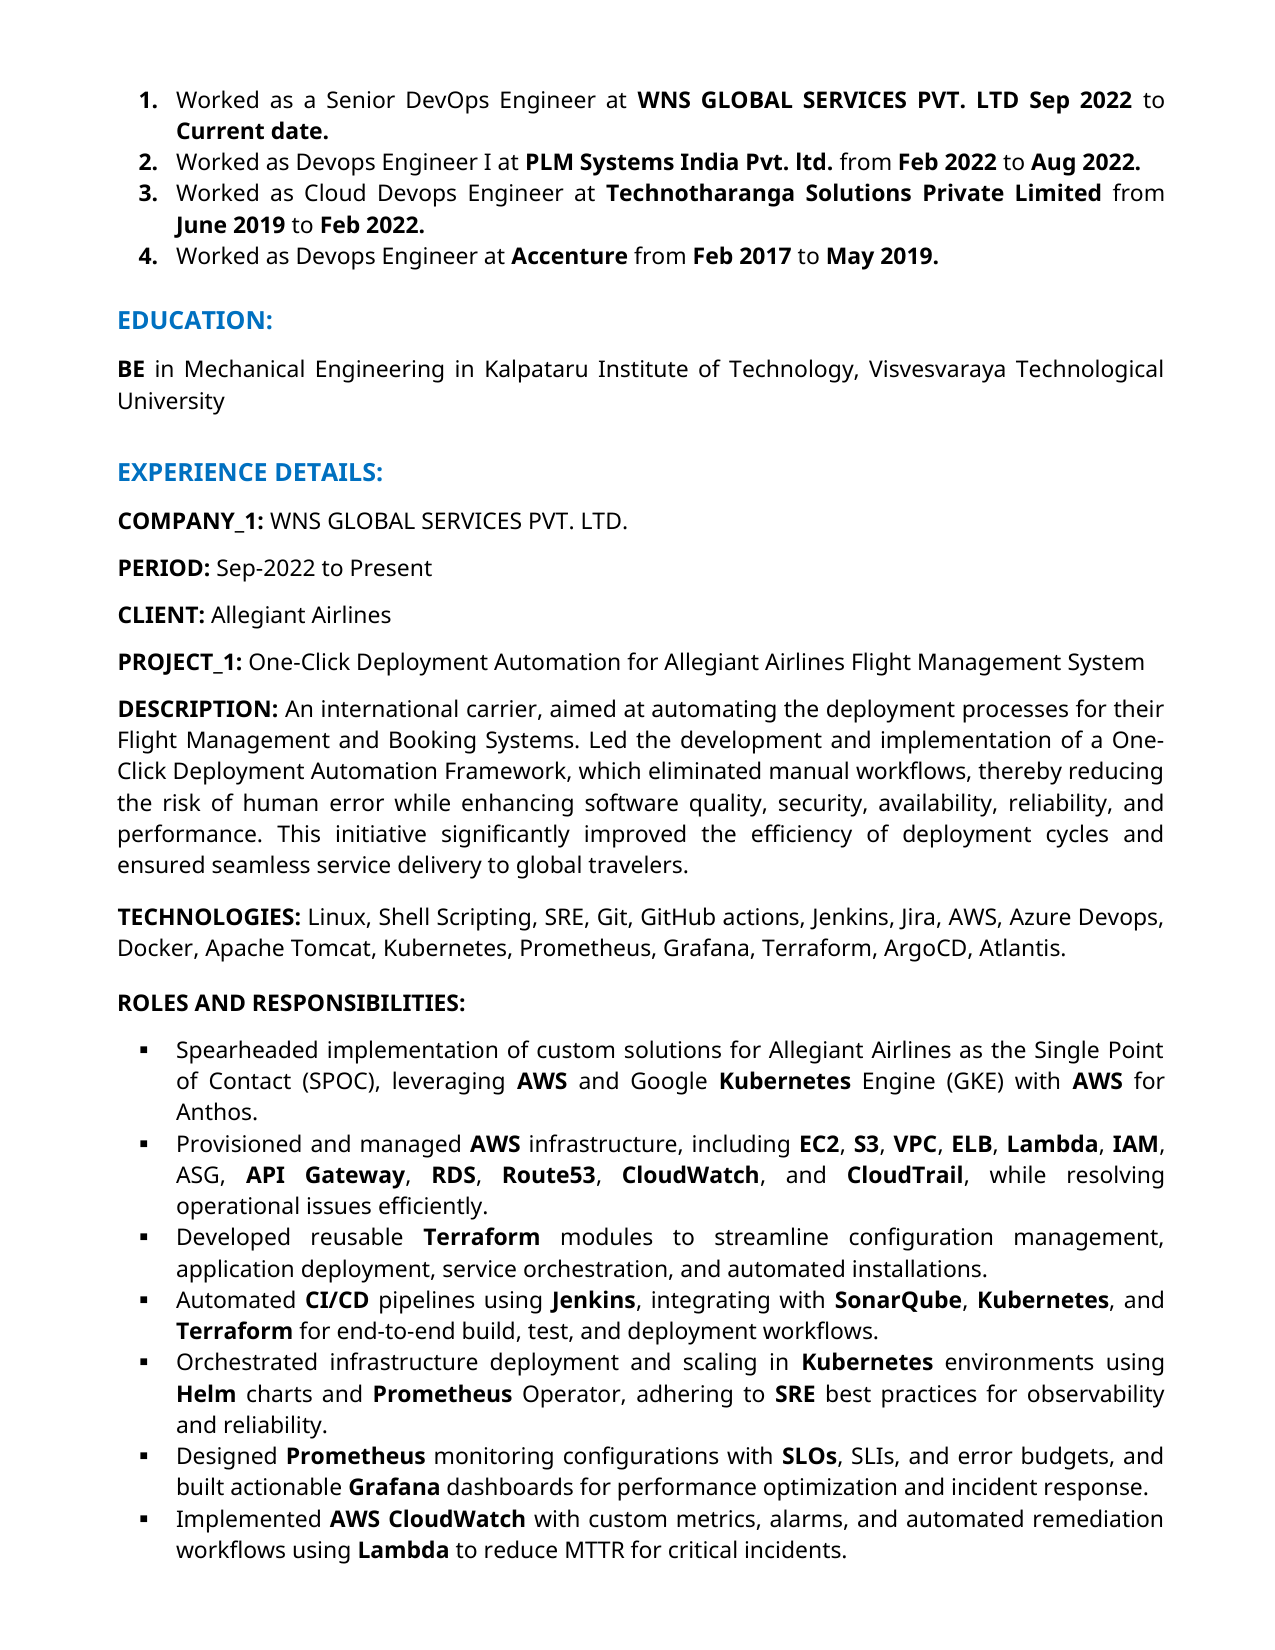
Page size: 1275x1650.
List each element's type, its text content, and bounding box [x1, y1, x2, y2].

list Implemented AWS CloudWatch with custom metrics, alarms, and automated remediation workflows using Lambda to reduce MTTR for critical incidents. [138, 1503, 1165, 1565]
list Developed reusable Terraform modules to streamline configuration management, application deployment, service orchestration, and automated installations. [138, 1221, 1165, 1284]
text TECHNOLOGIES: Linux, Shell Scripting, SRE, Git, GitHub actions, Jenkins, Jira, AWS, Azure Devops, Docker, Apache Tomcat, Kubernetes, Prometheus, Grafana, Terraform, ArgoCD, Atlantis. [117, 901, 1165, 963]
list Spearheaded implementation of custom solutions for Allegiant Airlines as the Single Point of Contact (SPOC), leveraging AWS and Google Kubernetes Engine (GKE) with AWS for Anthos. [138, 1034, 1165, 1128]
text ROLES AND RESPONSIBILITIES: [117, 987, 1165, 1018]
subtitle PERIOD: Sep-2022 to Present [117, 552, 1266, 583]
list Worked as Devops Engineer I at PLM Systems India Pvt. ltd. from Feb 2022 to Aug 2022. [138, 146, 1165, 177]
text EDUCATION: [117, 302, 1165, 336]
list Orchestrated infrastructure deployment and scaling in Kubernetes environments using Helm charts and Prometheus Operator, adhering to SRE best practices for observability and reliability. [138, 1346, 1165, 1440]
subtitle COMPANY_1: WNS GLOBAL SERVICES PVT. LTD. [117, 505, 1266, 536]
list Worked as Devops Engineer at Accenture from Feb 2017 to May 2019. [138, 240, 1165, 271]
text BE in Mechanical Engineering in Kalpataru Institute of Technology, Visvesvaraya Technological University [117, 353, 1165, 416]
text PROJECT_1: One-Click Deployment Automation for Allegiant Airlines Flight Management System [117, 646, 1165, 677]
list Worked as a Senior DevOps Engineer at WNS GLOBAL SERVICES PVT. LTD Sep 2022 to Current date. [138, 84, 1165, 146]
list Worked as Cloud Devops Engineer at Technotharanga Solutions Private Limited from June 2019 to Feb 2022. [138, 177, 1165, 240]
list Provisioned and managed AWS infrastructure, including EC2, S3, VPC, ELB, Lambda, IAM, ASG, API Gateway, RDS, Route53, CloudWatch, and CloudTrail, while resolving operational issues efficiently. [138, 1128, 1165, 1221]
list Designed Prometheus monitoring configurations with SLOs, SLIs, and error budgets, and built actionable Grafana dashboards for performance optimization and incident response. [138, 1440, 1165, 1503]
list Automated CI/CD pipelines using Jenkins, integrating with SonarQube, Kubernetes, and Terraform for end-to-end build, test, and deployment workflows. [138, 1284, 1165, 1346]
subtitle CLIENT: Allegiant Airlines [117, 599, 1266, 630]
text DESCRIPTION: An international carrier, aimed at automating the deployment processes for their Flight Management and Booking Systems. Led the development and implementation of a One-Click Deployment Automation Framework, which eliminated manual workflows, thereby reducing the risk of human error while enhancing software quality, security, availability, reliability, and performance. This initiative significantly improved the efficiency of deployment cycles and ensured seamless service delivery to global travelers. [117, 693, 1165, 880]
text EXPERIENCE DETAILS: [117, 454, 1165, 488]
